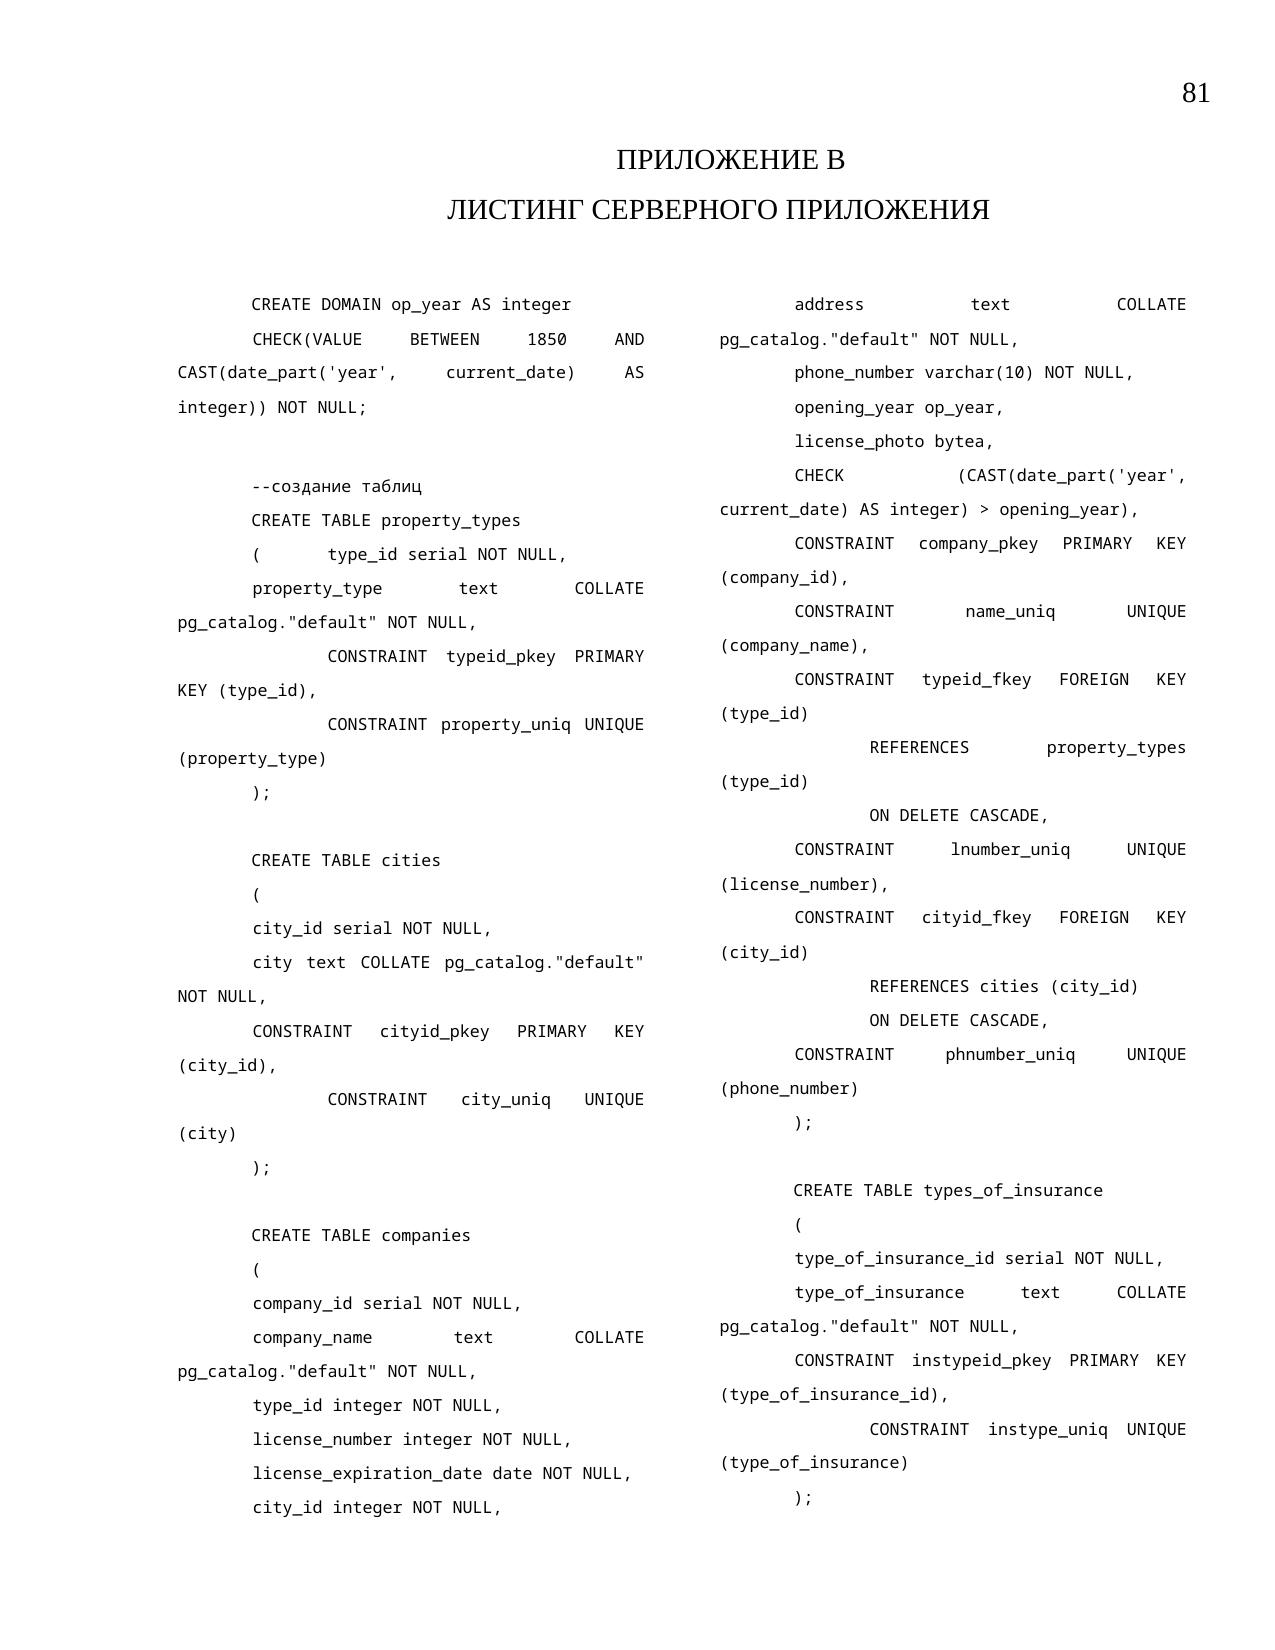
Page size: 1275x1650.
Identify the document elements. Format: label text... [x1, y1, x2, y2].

text CONSTRAINT typeid_pkey PRIMARY KEY (type_id), [177, 644, 644, 701]
text CONSTRAINT name_uniq UNIQUE (company_name), [719, 599, 1186, 656]
text city_id integer NOT NULL, [177, 1496, 644, 1519]
text CONSTRAINT company_pkey PRIMARY KEY (company_id), [719, 531, 1186, 588]
text CREATE TABLE companies [177, 1223, 644, 1246]
text REFERENCES property_types (type_id) [719, 736, 1186, 793]
text ); [719, 1111, 1186, 1133]
text license_expiration_date date NOT NULL, [177, 1462, 644, 1485]
text ( type_id serial NOT NULL, [177, 542, 644, 565]
text ON DELETE CASCADE, [719, 804, 1186, 827]
text CREATE DOMAIN op_year AS integer [177, 293, 644, 316]
text CONSTRAINT cityid_fkey FOREIGN KEY (city_id) [719, 906, 1186, 963]
text CONSTRAINT property_uniq UNIQUE (property_type) [177, 713, 644, 769]
text CONSTRAINT instypeid_pkey PRIMARY KEY (type_of_insurance_id), [719, 1349, 1186, 1406]
text ( [719, 1213, 1186, 1235]
text property_type text COLLATE pg_catalog."default" NOT NULL, [177, 576, 644, 633]
text type_id integer NOT NULL, [177, 1394, 644, 1417]
text CONSTRAINT cityid_pkey PRIMARY KEY (city_id), [177, 1019, 644, 1076]
text CONSTRAINT city_uniq UNIQUE (city) [177, 1087, 644, 1144]
text CONSTRAINT lnumber_uniq UNIQUE (license_number), [719, 838, 1186, 895]
text CHECK (CAST(date_part('year', current_date) AS integer) > opening_year), [719, 463, 1186, 520]
text CONSTRAINT instype_uniq UNIQUE (type_of_insurance) [719, 1417, 1186, 1474]
subtitle ПРИЛОЖЕНИЕ В [177, 142, 1211, 176]
text CONSTRAINT typeid_fkey FOREIGN KEY (type_id) [719, 668, 1186, 724]
text license_photo bytea, [719, 429, 1186, 452]
text ( [177, 1258, 644, 1280]
text CREATE TABLE types_of_insurance [719, 1179, 1186, 1201]
text opening_year op_year, [719, 395, 1186, 418]
text license_number integer NOT NULL, [177, 1428, 644, 1451]
text ЛИСТИНГ СЕРВЕРНОГО ПРИЛОЖЕНИЯ [177, 192, 1186, 226]
text CONSTRAINT phnumber_uniq UNIQUE (phone_number) [719, 1042, 1186, 1099]
text CREATE TABLE cities [177, 849, 644, 872]
text ); [177, 1155, 644, 1178]
text company_id serial NOT NULL, [177, 1292, 644, 1314]
text ON DELETE CASCADE, [719, 1008, 1186, 1031]
text ( [177, 883, 644, 906]
text city_id serial NOT NULL, [177, 917, 644, 940]
text ); [177, 781, 644, 803]
text company_name text COLLATE pg_catalog."default" NOT NULL, [177, 1326, 644, 1382]
text CHECK(VALUE BETWEEN 1850 AND CAST(date_part('year', current_date) AS integer)) NOT NULL; [177, 327, 644, 418]
text address text COLLATE pg_catalog."default" NOT NULL, [719, 293, 1186, 350]
text phone_number varchar(10) NOT NULL, [719, 361, 1186, 384]
text type_of_insurance text COLLATE pg_catalog."default" NOT NULL, [719, 1281, 1186, 1338]
text --создание таблиц [177, 474, 644, 497]
text type_of_insurance_id serial NOT NULL, [719, 1247, 1186, 1269]
text ); [719, 1485, 1186, 1508]
text CREATE TABLE property_types [177, 508, 644, 531]
text REFERENCES cities (city_id) [719, 974, 1186, 997]
text city text COLLATE pg_catalog."default" NOT NULL, [177, 951, 644, 1008]
